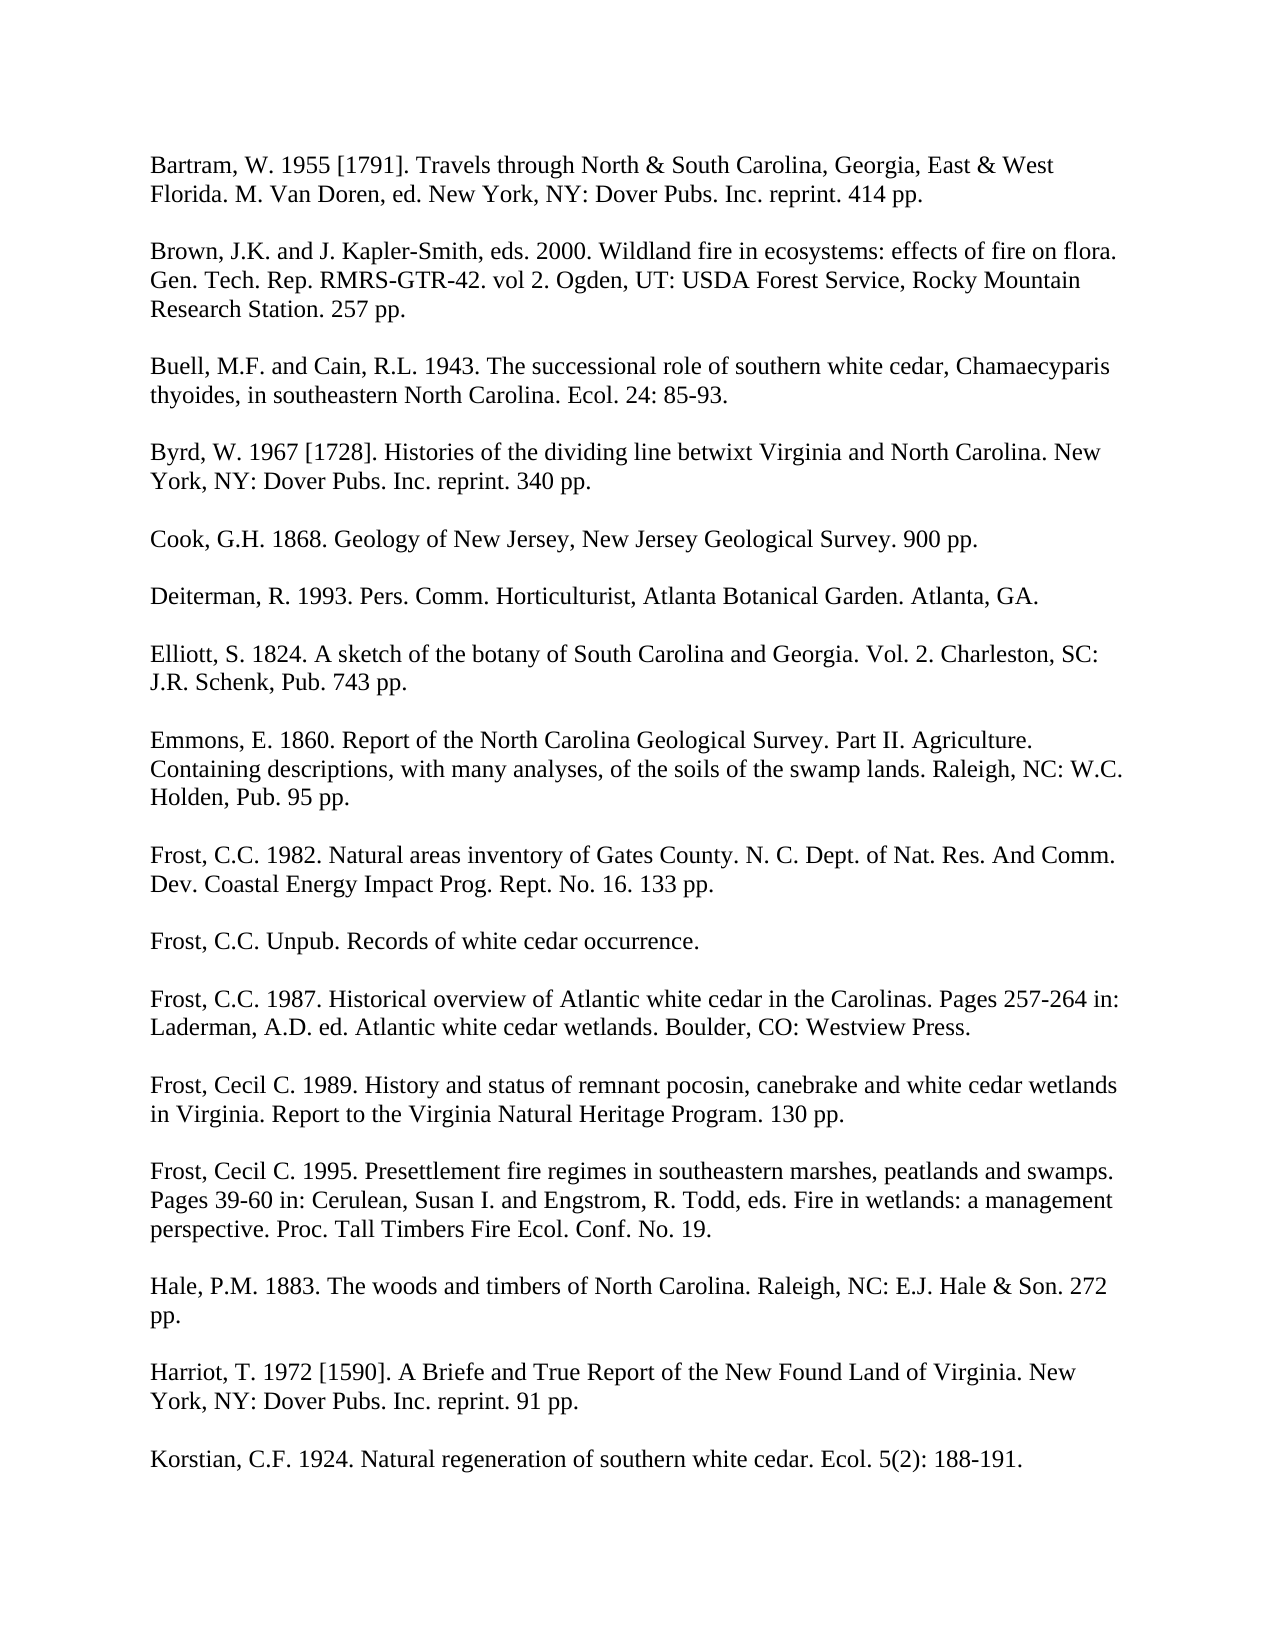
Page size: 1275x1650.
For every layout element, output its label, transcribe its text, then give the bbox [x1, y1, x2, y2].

text Frost, C.C. 1982. Natural areas inventory of Gates County. N. C. Dept. of Nat. Res. And Comm. Dev. Coastal Energy Impact Prog. Rept. No. 16. 133 pp. [150, 840, 1125, 897]
text Frost, C.C. 1987. Historical overview of Atlantic white cedar in the Carolinas. Pages 257-264 in: Laderman, A.D. ed. Atlantic white cedar wetlands. Boulder, CO: Westview Press. [150, 984, 1125, 1041]
text Cook, G.H. 1868. Geology of New Jersey, New Jersey Geological Survey. 900 pp. [150, 524, 1125, 552]
text Bartram, W. 1955 [1791]. Travels through North & South Carolina, Georgia, East & West Florida. M. Van Doren, ed. New York, NY: Dover Pubs. Inc. reprint. 414 pp. [150, 150, 1125, 207]
text Byrd, W. 1967 [1728]. Histories of the dividing line betwixt Virginia and North Carolina. New York, NY: Dover Pubs. Inc. reprint. 340 pp. [150, 437, 1125, 495]
text Frost, Cecil C. 1989. History and status of remnant pocosin, canebrake and white cedar wetlands in Virginia. Report to the Virginia Natural Heritage Program. 130 pp. [150, 1070, 1125, 1127]
text Frost, Cecil C. 1995. Presettlement fire regimes in southeastern marshes, peatlands and swamps. Pages 39-60 in: Cerulean, Susan I. and Engstrom, R. Todd, eds. Fire in wetlands: a management perspective. Proc. Tall Timbers Fire Ecol. Conf. No. 19. [150, 1156, 1125, 1242]
text Hale, P.M. 1883. The woods and timbers of North Carolina. Raleigh, NC: E.J. Hale & Son. 272 pp. [150, 1271, 1125, 1329]
text Korstian, C.F. 1924. Natural regeneration of southern white cedar. Ecol. 5(2): 188-191. [150, 1444, 1125, 1472]
text Emmons, E. 1860. Report of the North Carolina Geological Survey. Part II. Agriculture. Containing descriptions, with many analyses, of the soils of the swamp lands. Raleigh, NC: W.C. Holden, Pub. 95 pp. [150, 725, 1125, 811]
text Brown, J.K. and J. Kapler-Smith, eds. 2000. Wildland fire in ecosystems: effects of fire on flora. Gen. Tech. Rep. RMRS-GTR-42. vol 2. Ogden, UT: USDA Forest Service, Rocky Mountain Research Station. 257 pp. [150, 236, 1125, 322]
text Deiterman, R. 1993. Pers. Comm. Horticulturist, Atlanta Botanical Garden. Atlanta, GA. [150, 581, 1125, 610]
text Buell, M.F. and Cain, R.L. 1943. The successional role of southern white cedar, Chamaecyparis thyoides, in southeastern North Carolina. Ecol. 24: 85-93. [150, 351, 1125, 409]
text Elliott, S. 1824. A sketch of the botany of South Carolina and Georgia. Vol. 2. Charleston, SC: J.R. Schenk, Pub. 743 pp. [150, 639, 1125, 696]
text Frost, C.C. Unpub. Records of white cedar occurrence. [150, 926, 1125, 955]
text Harriot, T. 1972 [1590]. A Briefe and True Report of the New Found Land of Virginia. New York, NY: Dover Pubs. Inc. reprint. 91 pp. [150, 1357, 1125, 1415]
